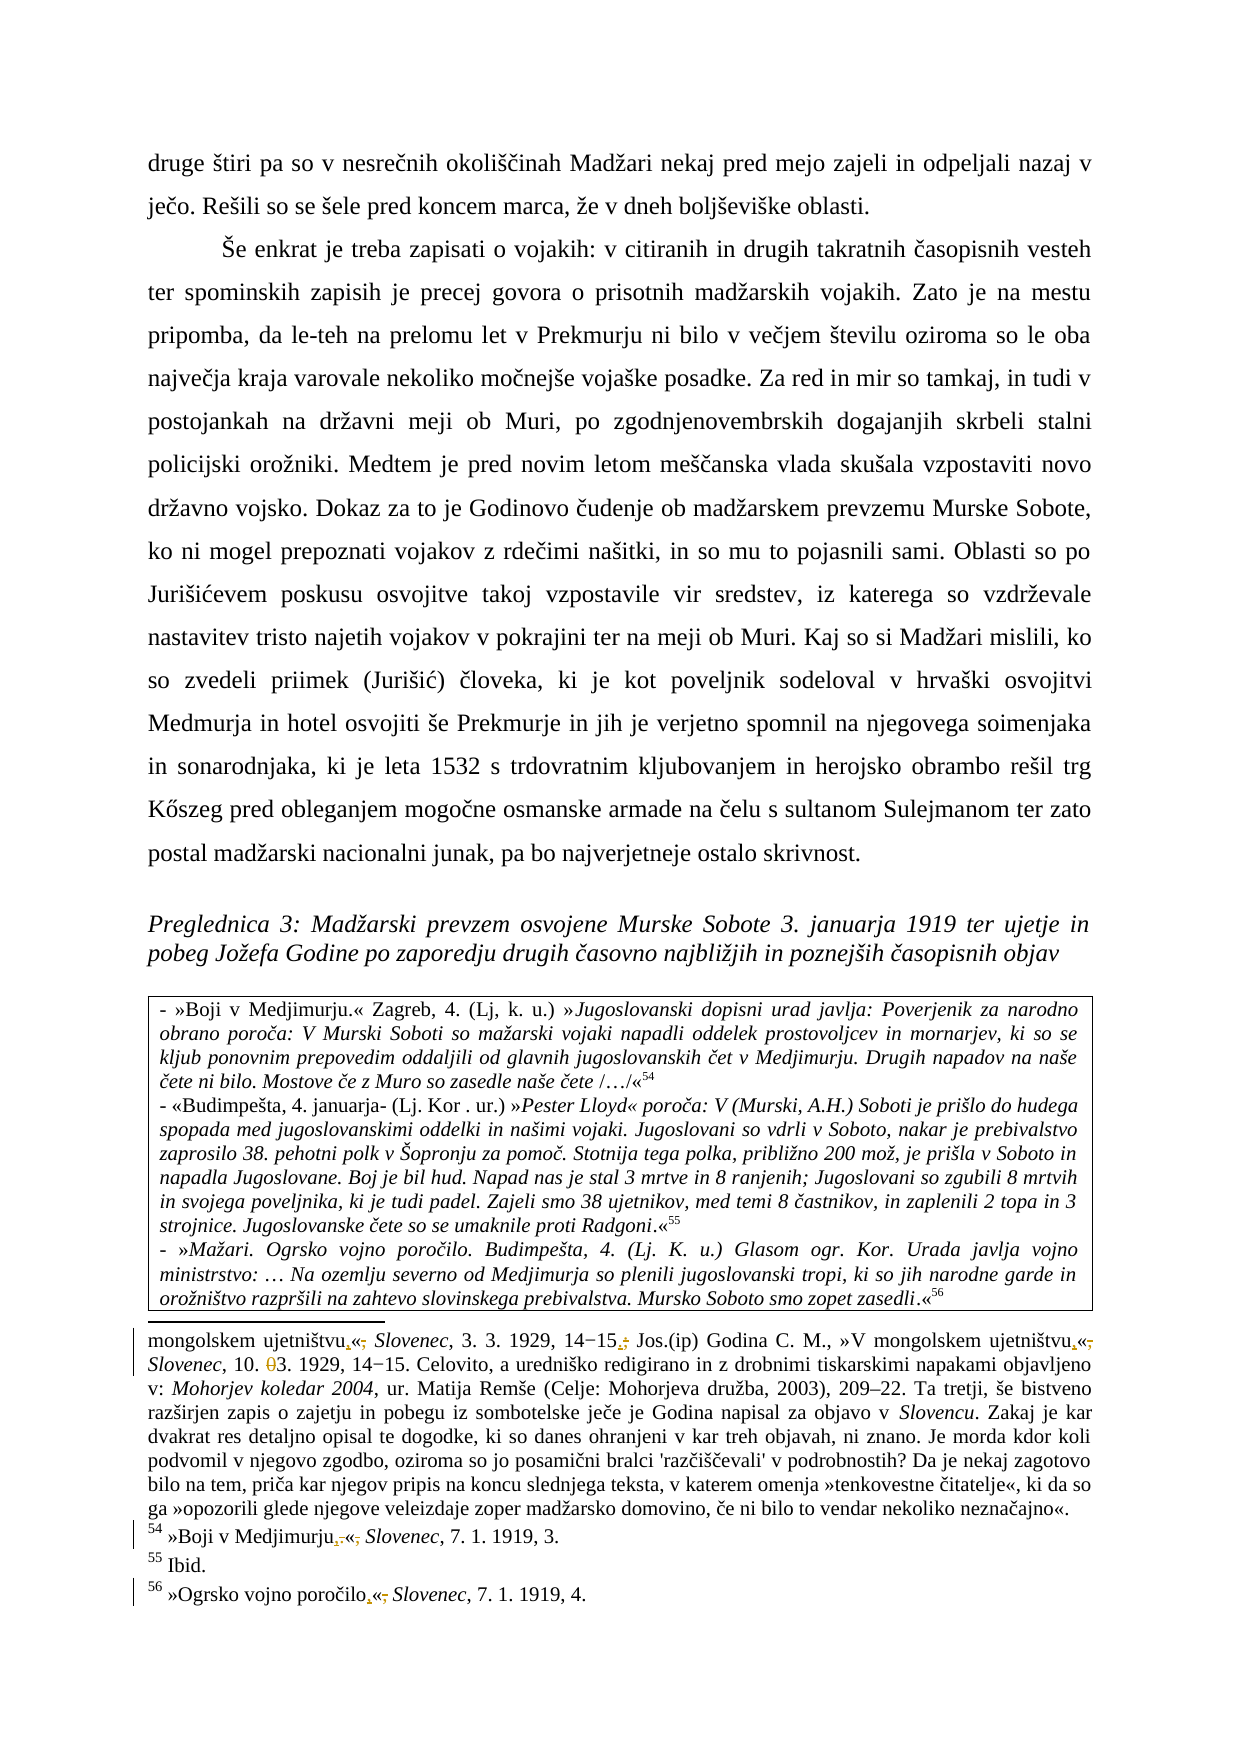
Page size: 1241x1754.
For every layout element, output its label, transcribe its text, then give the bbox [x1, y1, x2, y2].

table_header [149, 997, 1092, 1309]
text Še enkrat je treba zapisati o vojakih: v citiranih in drugih takratnih časopisnih vesteh ter spominskih zapisih je precej govora o prisotnih madžarskih vojakih. Zato je na mestu pripomba, da le-teh na prelomu let v Prekmurju ni bilo v večjem številu oziroma so le oba največja kraja varovale nekoliko močnejše vojaške posadke. Za red in mir so tamkaj, in tudi v postojankah na državni meji ob Muri, po zgodnjenovembrskih dogajanjih skrbeli stalni policijski orožniki. Medtem je pred novim letom meščanska vlada skušala vzpostaviti novo državno vojsko. Dokaz za to je Godinovo čudenje ob madžarskem prevzemu Murske Sobote, ko ni mogel prepoznati vojakov z rdečimi našitki, in so mu to pojasnili sami. Oblasti so po Jurišićevem poskusu osvojitve takoj vzpostavile vir sredstev, iz katerega so vzdrževale nastavitev tristo najetih vojakov v pokrajini ter na meji ob Muri. Kaj so si Madžari mislili, ko so zvedeli priimek (Jurišić) človeka, ki je kot poveljnik sodeloval v hrvaški osvojitvi Medmurja in hotel osvojiti še Prekmurje in jih je verjetno spomnil na njegovega soimenjaka in sonarodnjaka, ki je leta 1532 s trdovratnim kljubovanjem in herojsko obrambo rešil trg Kőszeg pred obleganjem mogočne osmanske armade na čelu s sultanom Sulejmanom ter zato postal madžarski nacionalni junak, pa bo najverjetneje ostalo skrivnost. [148, 234, 1093, 866]
text Preglednica 3: Madžarski prevzem osvojene Murske Sobote 3. januarja 1919 ter ujetje in pobeg Jožefa Godine po zaporedju drugih časovno najbližjih in poznejših časopisnih objav [148, 909, 1093, 967]
